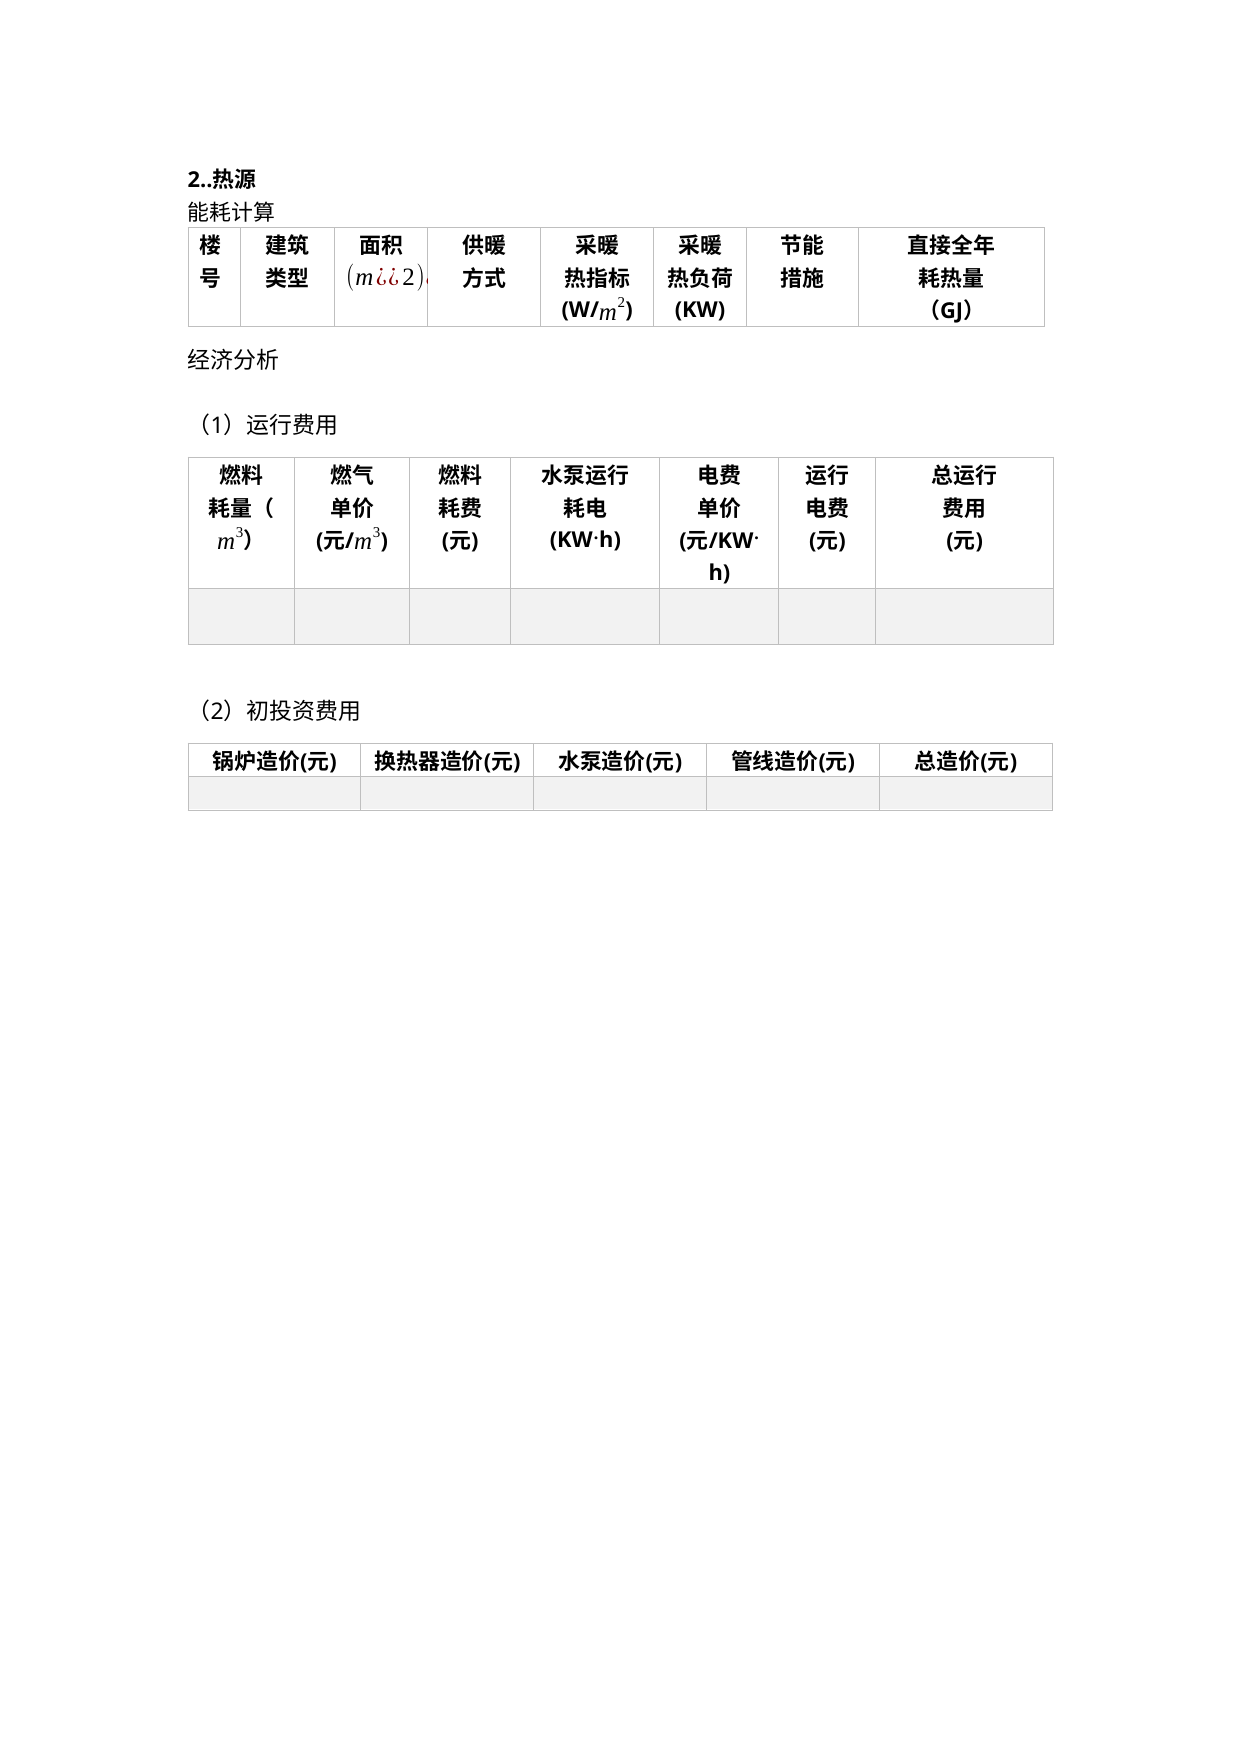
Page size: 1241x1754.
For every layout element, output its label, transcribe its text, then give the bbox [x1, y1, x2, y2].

table_cell [410, 589, 510, 644]
table_header 运行 电费 (元) [779, 458, 875, 588]
table_header 节能 措施 [747, 228, 858, 326]
table_header 管线造价(元) [707, 744, 879, 776]
table_header 供暖 方式 [428, 228, 540, 326]
table_cell [707, 777, 879, 809]
table_header 燃料 耗量（） [189, 458, 294, 588]
table_cell [779, 589, 875, 644]
table_header 直接全年 耗热量 （GJ） [859, 228, 1044, 326]
table_cell [361, 777, 533, 809]
table_cell [876, 589, 1053, 644]
text 2..热源 [187, 162, 1053, 194]
table_cell [511, 589, 659, 644]
table_cell [880, 777, 1052, 809]
table_cell [534, 777, 706, 809]
text 能耗计算 [187, 194, 1053, 227]
text （2）初投资费用 [187, 677, 1053, 742]
table_header 楼号 [189, 228, 240, 326]
table_header 建筑 类型 [241, 228, 334, 326]
text 经济分析 [187, 327, 1053, 392]
table_header 采暖 热指标 (W/) [541, 228, 653, 326]
table_header 总造价(元) [880, 744, 1052, 776]
table_header 电费 单价 (元/KWh) [660, 458, 778, 588]
table_header 采暖 热负荷(KW) [654, 228, 746, 326]
table_header 燃料 耗费 (元) [410, 458, 510, 588]
table_cell [189, 589, 294, 644]
table_header 水泵造价(元) [534, 744, 706, 776]
table_cell [189, 777, 360, 809]
table_cell [660, 589, 778, 644]
table_header 水泵运行 耗电 (KWh) [511, 458, 659, 588]
table_header 总运行 费用 (元) [876, 458, 1053, 588]
table_header 锅炉造价(元) [189, 744, 360, 776]
table_header 燃气 单价 (元/) [295, 458, 409, 588]
table_cell [295, 589, 409, 644]
text （1）运行费用 [187, 392, 1053, 457]
table_header 换热器造价(元) [361, 744, 533, 776]
table_header 面积 [335, 228, 427, 326]
